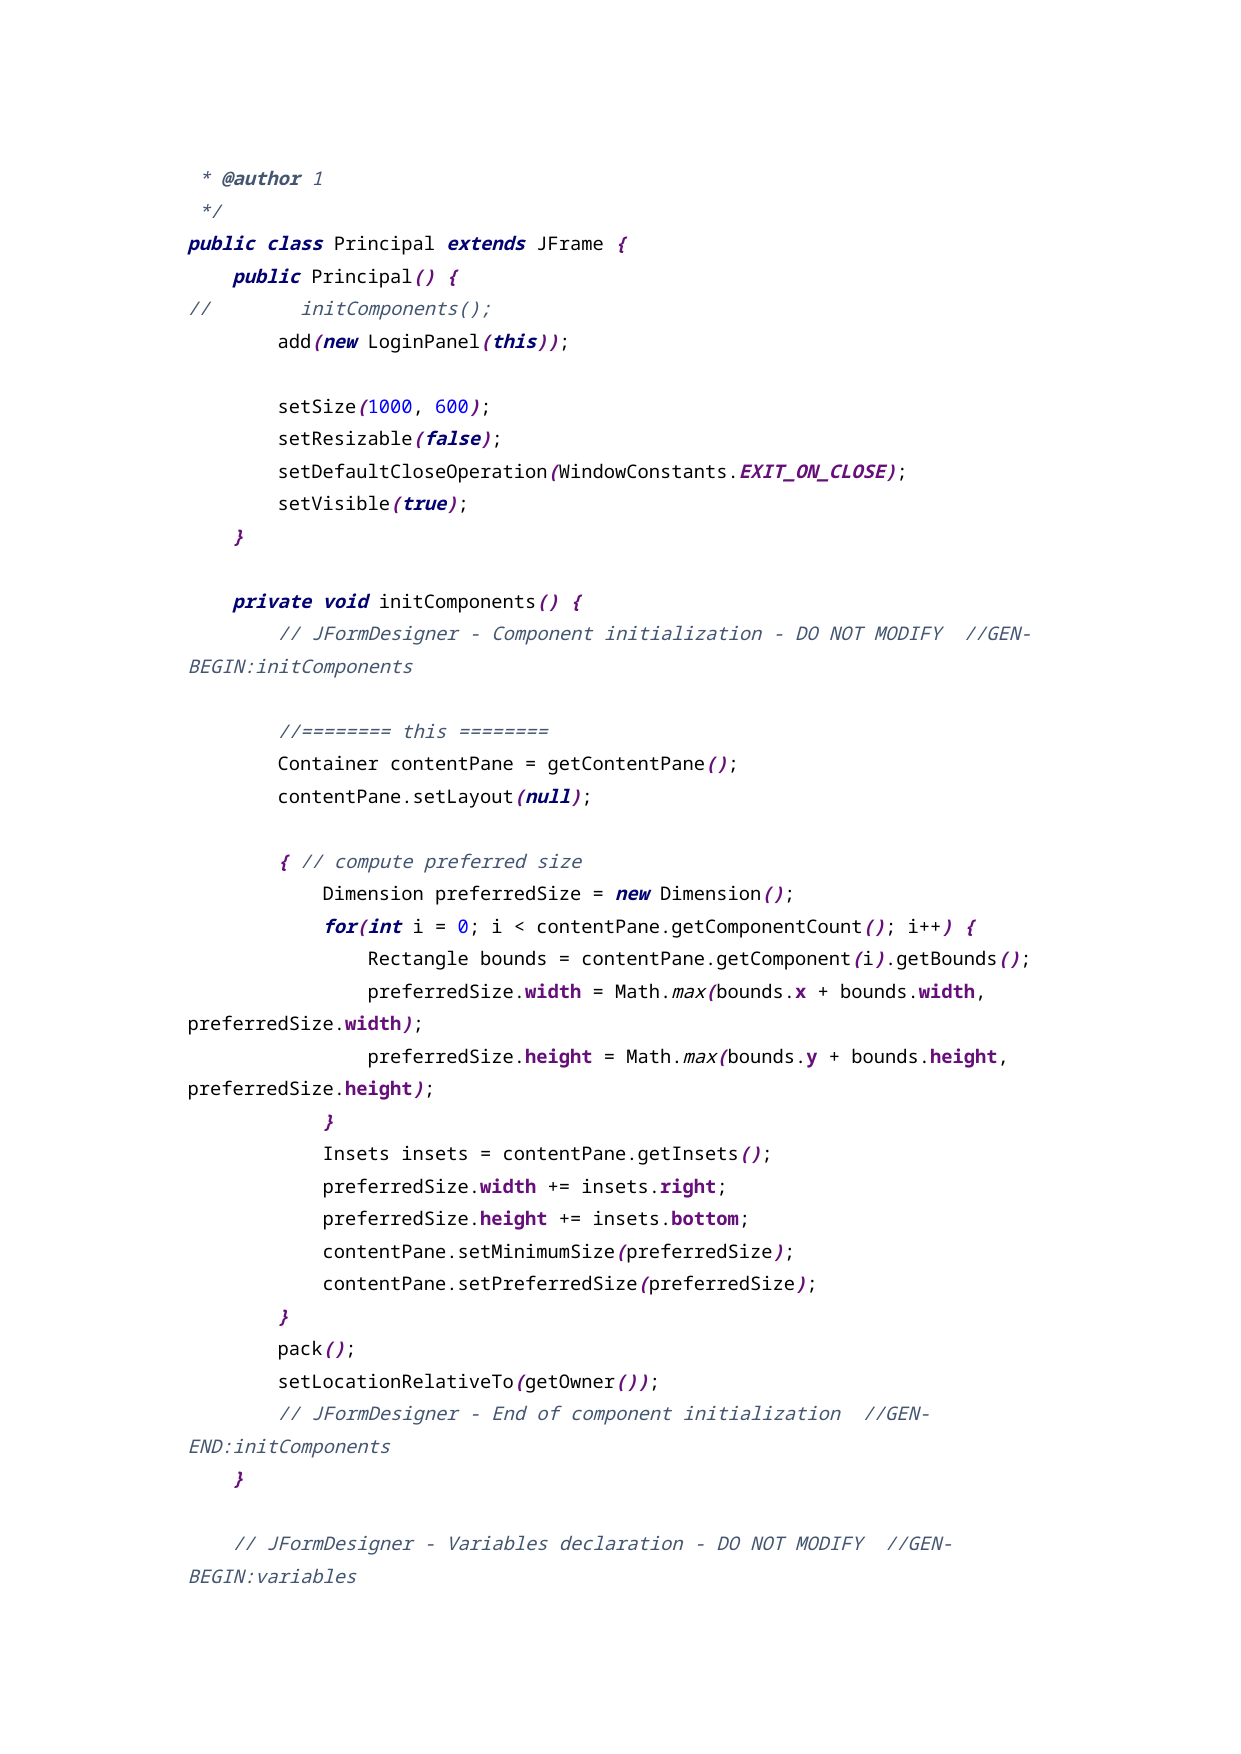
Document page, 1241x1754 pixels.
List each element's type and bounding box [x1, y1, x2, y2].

text [187, 162, 1053, 1592]
